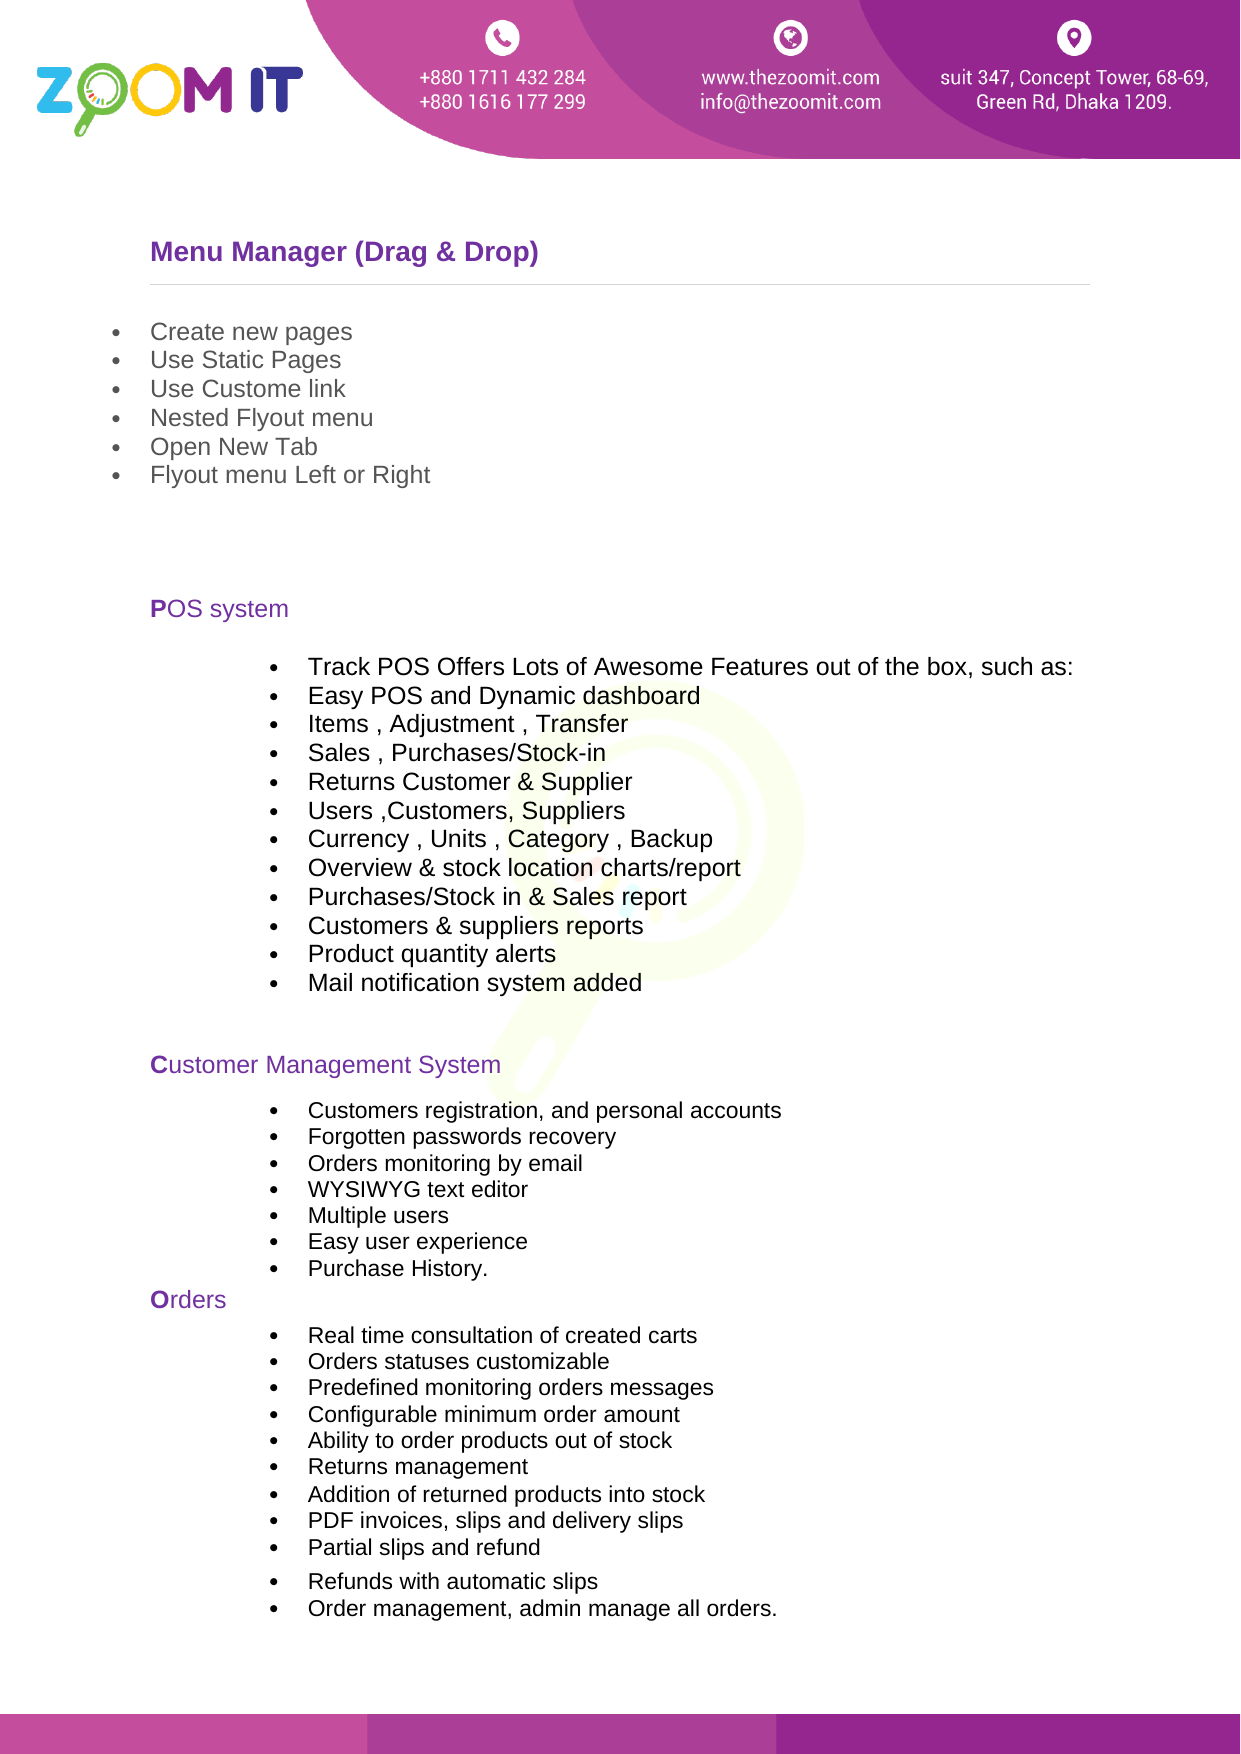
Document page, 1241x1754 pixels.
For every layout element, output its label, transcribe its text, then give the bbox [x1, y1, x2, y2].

list Use Custome link [112, 374, 1090, 403]
list Purchase History. [270, 1255, 1090, 1281]
list Orders monitoring by email [270, 1150, 1090, 1176]
list Multiple users [270, 1202, 1090, 1229]
list Currency , Units , Category , Backup [270, 824, 1090, 853]
list Use Static Pages [112, 345, 1090, 374]
list Real time consultation of created carts [270, 1323, 1090, 1349]
list Nested Flyout menu [112, 403, 1090, 432]
list WYSIWYG text editor [270, 1176, 1090, 1202]
list Mail notification system added [270, 968, 1090, 997]
list Overview & stock location charts/report [270, 853, 1090, 882]
list Forgotten passwords recovery [270, 1124, 1090, 1150]
list Open New Tab [112, 432, 1090, 460]
text POS system [150, 594, 1090, 623]
list Predefined monitoring orders messages [270, 1375, 1090, 1401]
list Items , Adjustment , Transfer [270, 709, 1090, 738]
list Create new pages [112, 317, 1090, 345]
picture [0, 0, 1241, 159]
list Refunds with automatic slips [270, 1568, 1090, 1594]
list Orders statuses customizable [270, 1349, 1090, 1375]
list Configurable minimum order amount [270, 1402, 1090, 1428]
subtitle Orders [150, 1285, 1090, 1314]
list Users ,Customers, Suppliers [270, 796, 1090, 824]
list Customers registration, and personal accounts [270, 1098, 1090, 1124]
picture [0, 1714, 1241, 1754]
text Menu Manager (Drag & Drop) [150, 225, 1090, 284]
list PDF invoices, slips and delivery slips [270, 1507, 1090, 1534]
list Ability to order products out of stock [270, 1428, 1090, 1454]
list Easy POS and Dynamic dashboard [270, 681, 1090, 709]
list Purchases/Stock in & Sales report [270, 882, 1090, 911]
list Returns Customer & Supplier [270, 767, 1090, 796]
list Product quantity alerts [270, 939, 1090, 968]
list Sales , Purchases/Stock-in [270, 738, 1090, 767]
list Track POS Offers Lots of Awesome Features out of the box, such as: [270, 652, 1090, 681]
list Returns management [270, 1454, 1090, 1480]
list Order management, admin manage all orders. [270, 1594, 1090, 1621]
list Easy user experience [270, 1229, 1090, 1255]
list Flyout menu Left or Right [112, 460, 1090, 489]
list Partial slips and refund [270, 1534, 1090, 1560]
list Addition of returned products into stock [270, 1481, 1090, 1507]
text Customer Management System [150, 1050, 1090, 1079]
list Customers & suppliers reports [270, 911, 1090, 939]
